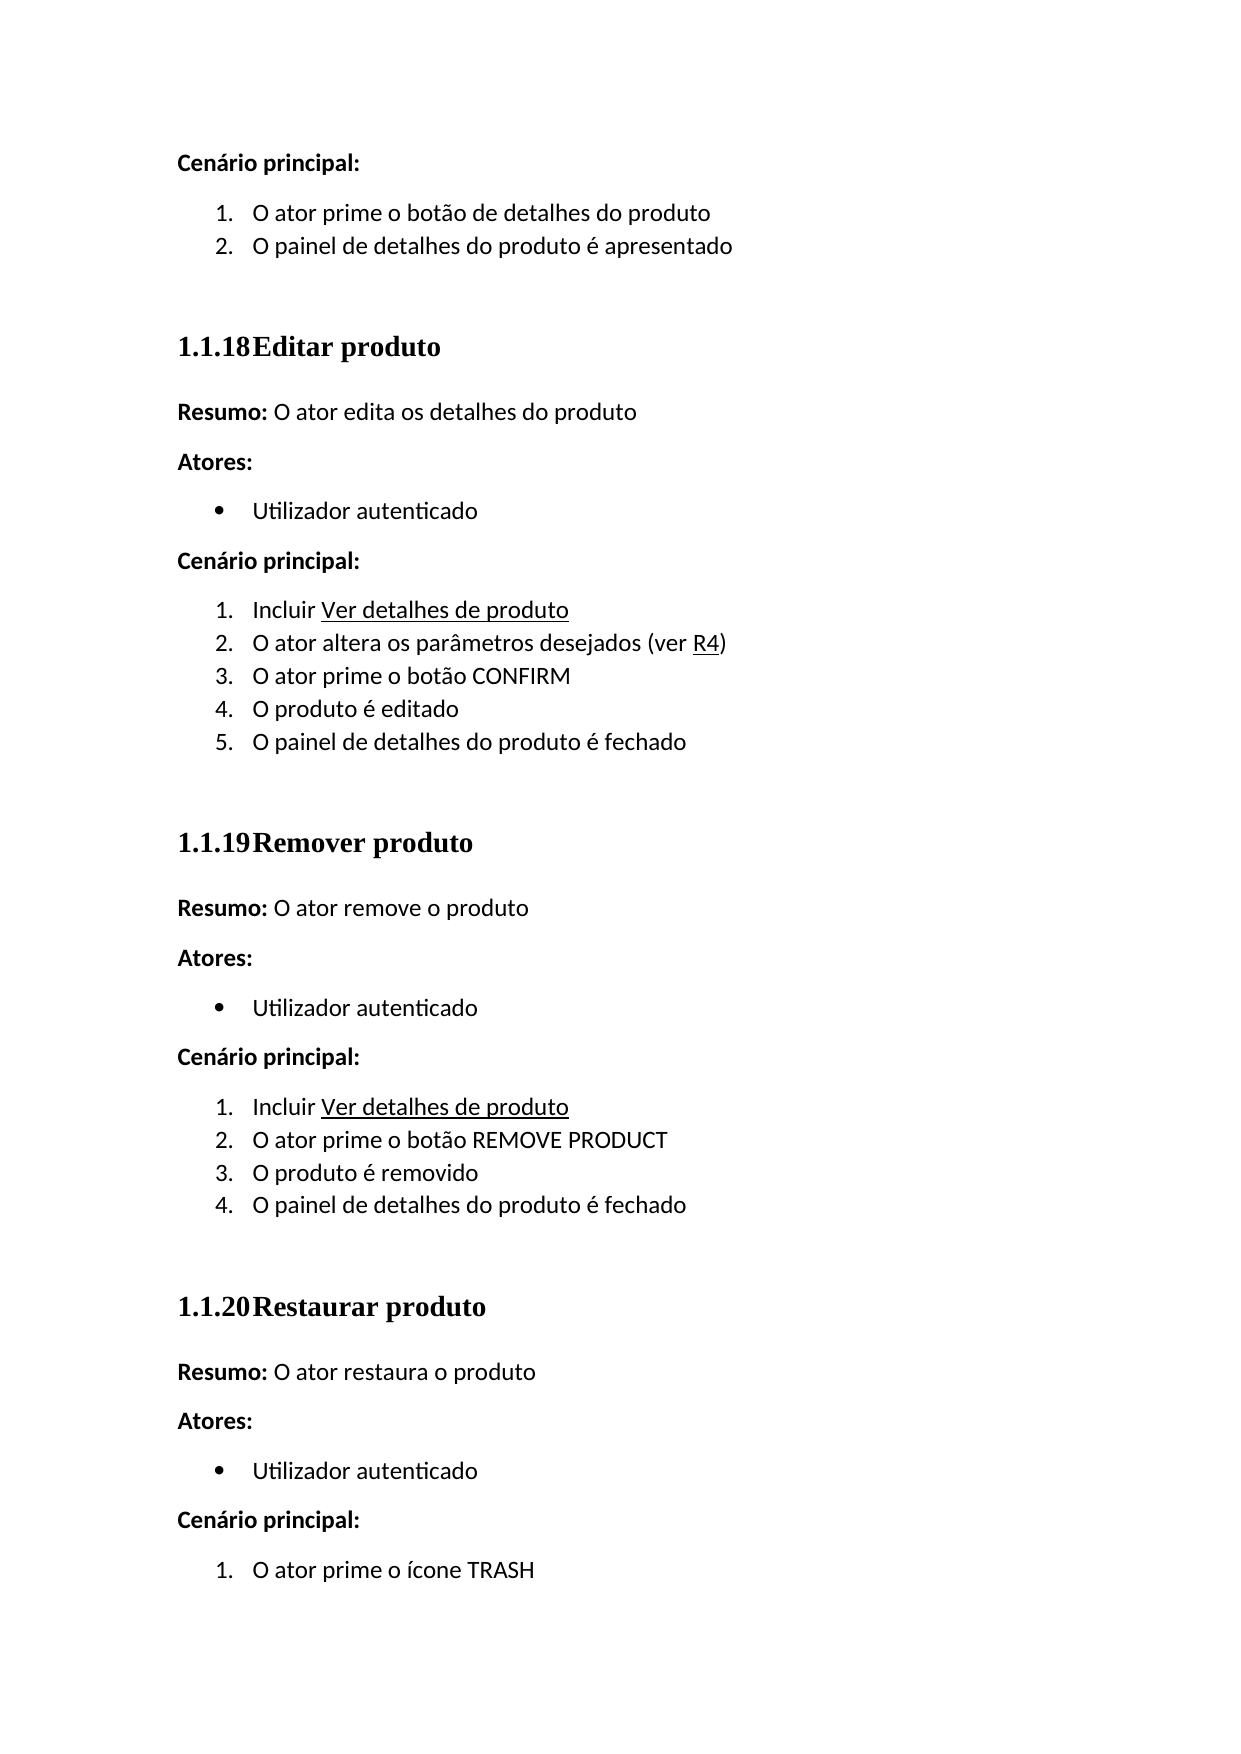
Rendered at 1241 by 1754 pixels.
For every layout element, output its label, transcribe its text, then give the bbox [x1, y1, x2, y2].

text Cenário principal: [177, 545, 1063, 576]
text Resumo: O ator remove o produto [177, 893, 1063, 923]
list O ator prime o ícone TRASH [215, 1554, 1063, 1585]
text Atores: [177, 1406, 1063, 1436]
list Utilizador autenticado [215, 1455, 1063, 1486]
text Atores: [177, 446, 1063, 476]
list O ator prime o botão REMOVE PRODUCT [215, 1124, 1063, 1154]
text Resumo: O ator edita os detalhes do produto [177, 396, 1063, 427]
list O painel de detalhes do produto é fechado [215, 1190, 1063, 1220]
text Cenário principal: [177, 148, 1063, 178]
text Cenário principal: [177, 1041, 1063, 1072]
list Incluir Ver detalhes de produto [215, 595, 1063, 625]
list O produto é removido [215, 1157, 1063, 1187]
list Utilizador autenticado [215, 496, 1063, 526]
subtitle Restaurar produto [177, 1289, 1063, 1322]
text Cenário principal: [177, 1505, 1063, 1535]
list Incluir Ver detalhes de produto [215, 1091, 1063, 1121]
subtitle Remover produto [177, 826, 1063, 859]
subtitle Editar produto [177, 329, 1063, 363]
list Utilizador autenticado [215, 992, 1063, 1022]
text Resumo: O ator restaura o produto [177, 1356, 1063, 1386]
text Atores: [177, 942, 1063, 973]
list O ator prime o botão CONFIRM [215, 661, 1063, 691]
list O painel de detalhes do produto é apresentado [215, 230, 1063, 261]
list O painel de detalhes do produto é fechado [215, 726, 1063, 757]
list O ator prime o botão de detalhes do produto [215, 197, 1063, 228]
list O produto é editado [215, 693, 1063, 724]
list O ator altera os parâmetros desejados (ver R4) [215, 628, 1063, 658]
